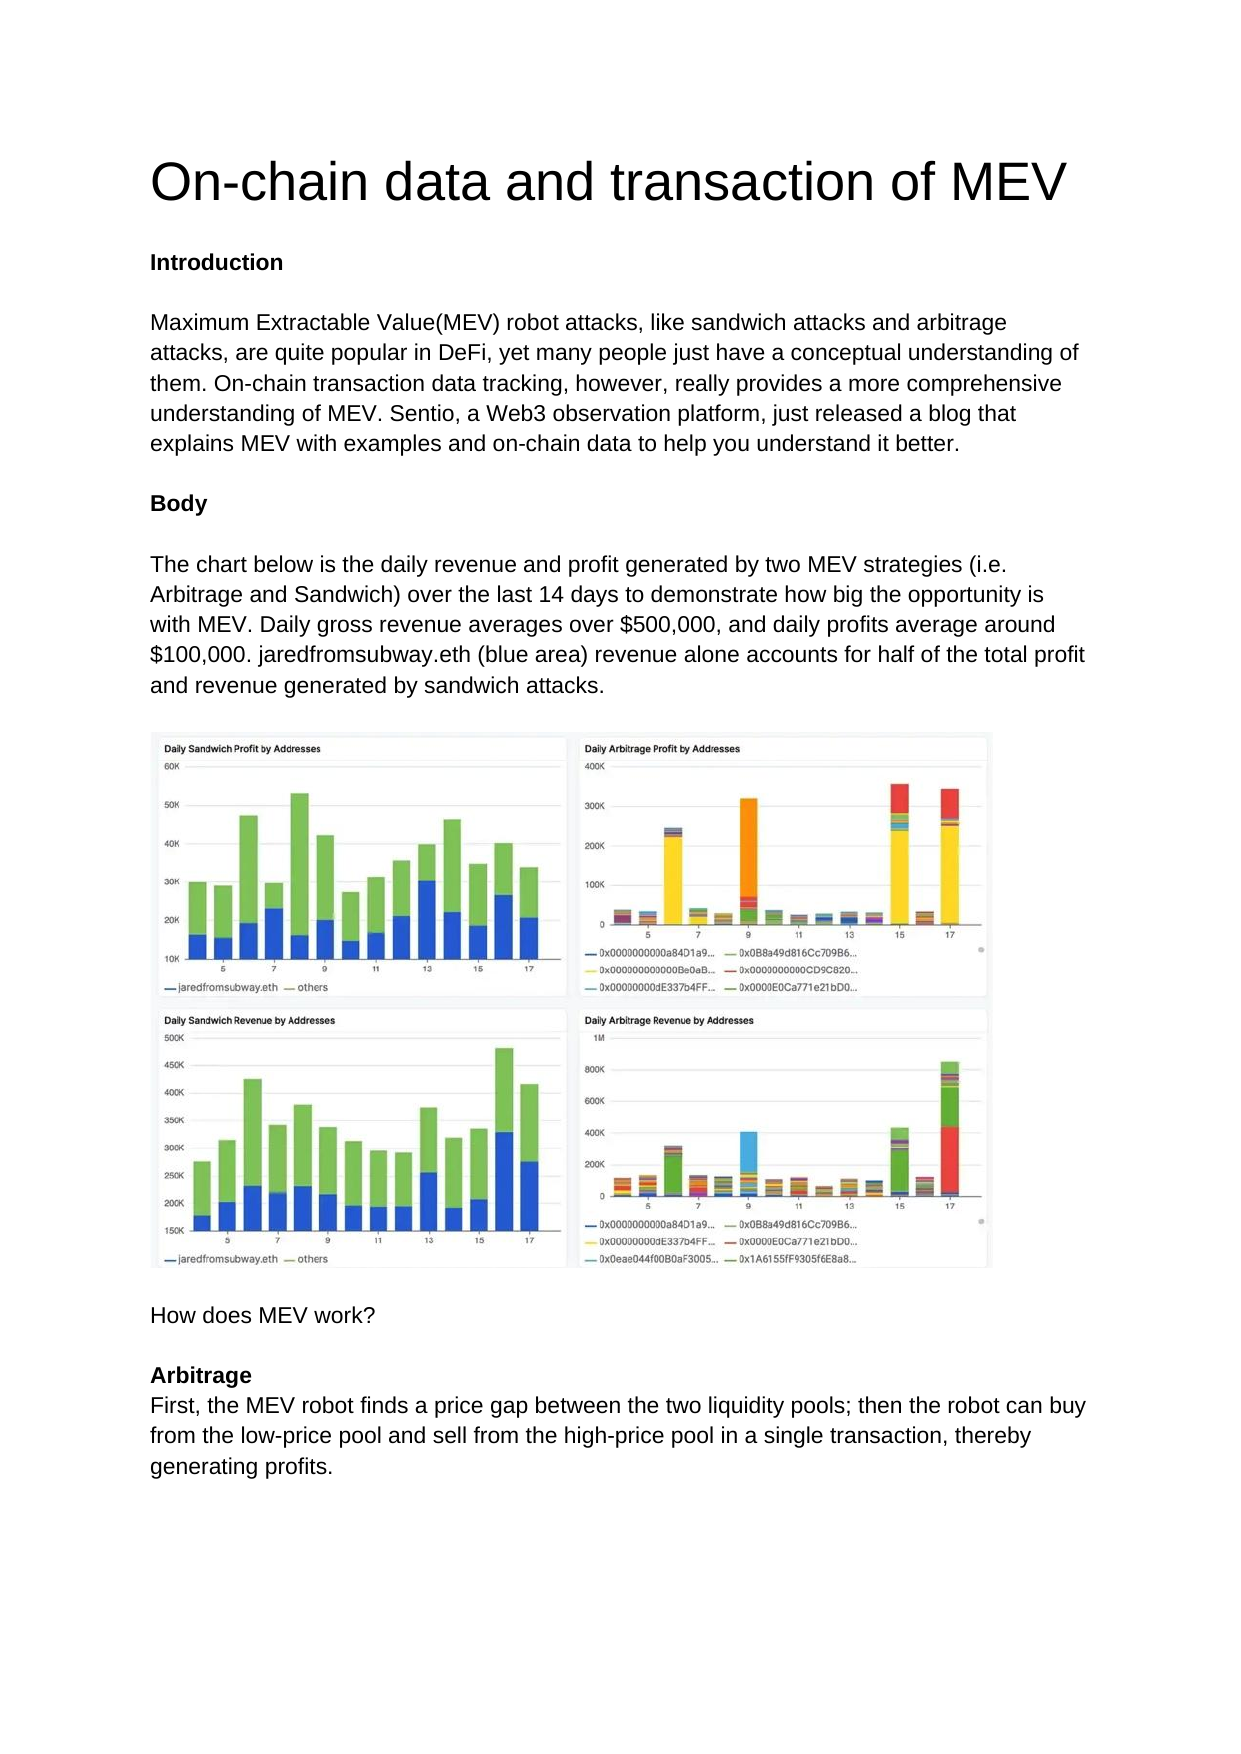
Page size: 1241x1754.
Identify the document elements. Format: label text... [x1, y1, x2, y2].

text Arbitrage [150, 1362, 1090, 1388]
text Introduction [150, 249, 1090, 275]
text First, the MEV robot finds a price gap between the two liquidity pools; then the robot can buy from the low-price pool and sell from the high-price pool in a single transaction, thereby generating profits. [150, 1392, 1090, 1479]
text The chart below is the daily revenue and profit generated by two MEV strategies (i.e. Arbitrage and Sandwich) over the last 14 days to demonstrate how big the opportunity is with MEV. Daily gross revenue averages over $500,000, and daily profits average around $100,000. jaredfromsubway.eth (blue area) revenue alone accounts for half of the total profit and revenue generated by sandwich attacks. [150, 551, 1090, 698]
text Maximum Extractable Value(MEV) robot attacks, like sandwich attacks and arbitrage attacks, are quite popular in DeFi, yet many people just have a conceptual understanding of them. On-chain transaction data tracking, however, really provides a more comprehensive understanding of MEV. Sentio, a Web3 observation platform, just released a blog that explains MEV with examples and on-chain data to help you understand it better. [150, 309, 1090, 456]
title On-chain data and transaction of MEV [150, 150, 1090, 212]
picture [150, 732, 994, 1268]
text Body [150, 490, 1090, 517]
text How does MEV work? [150, 1302, 1090, 1328]
